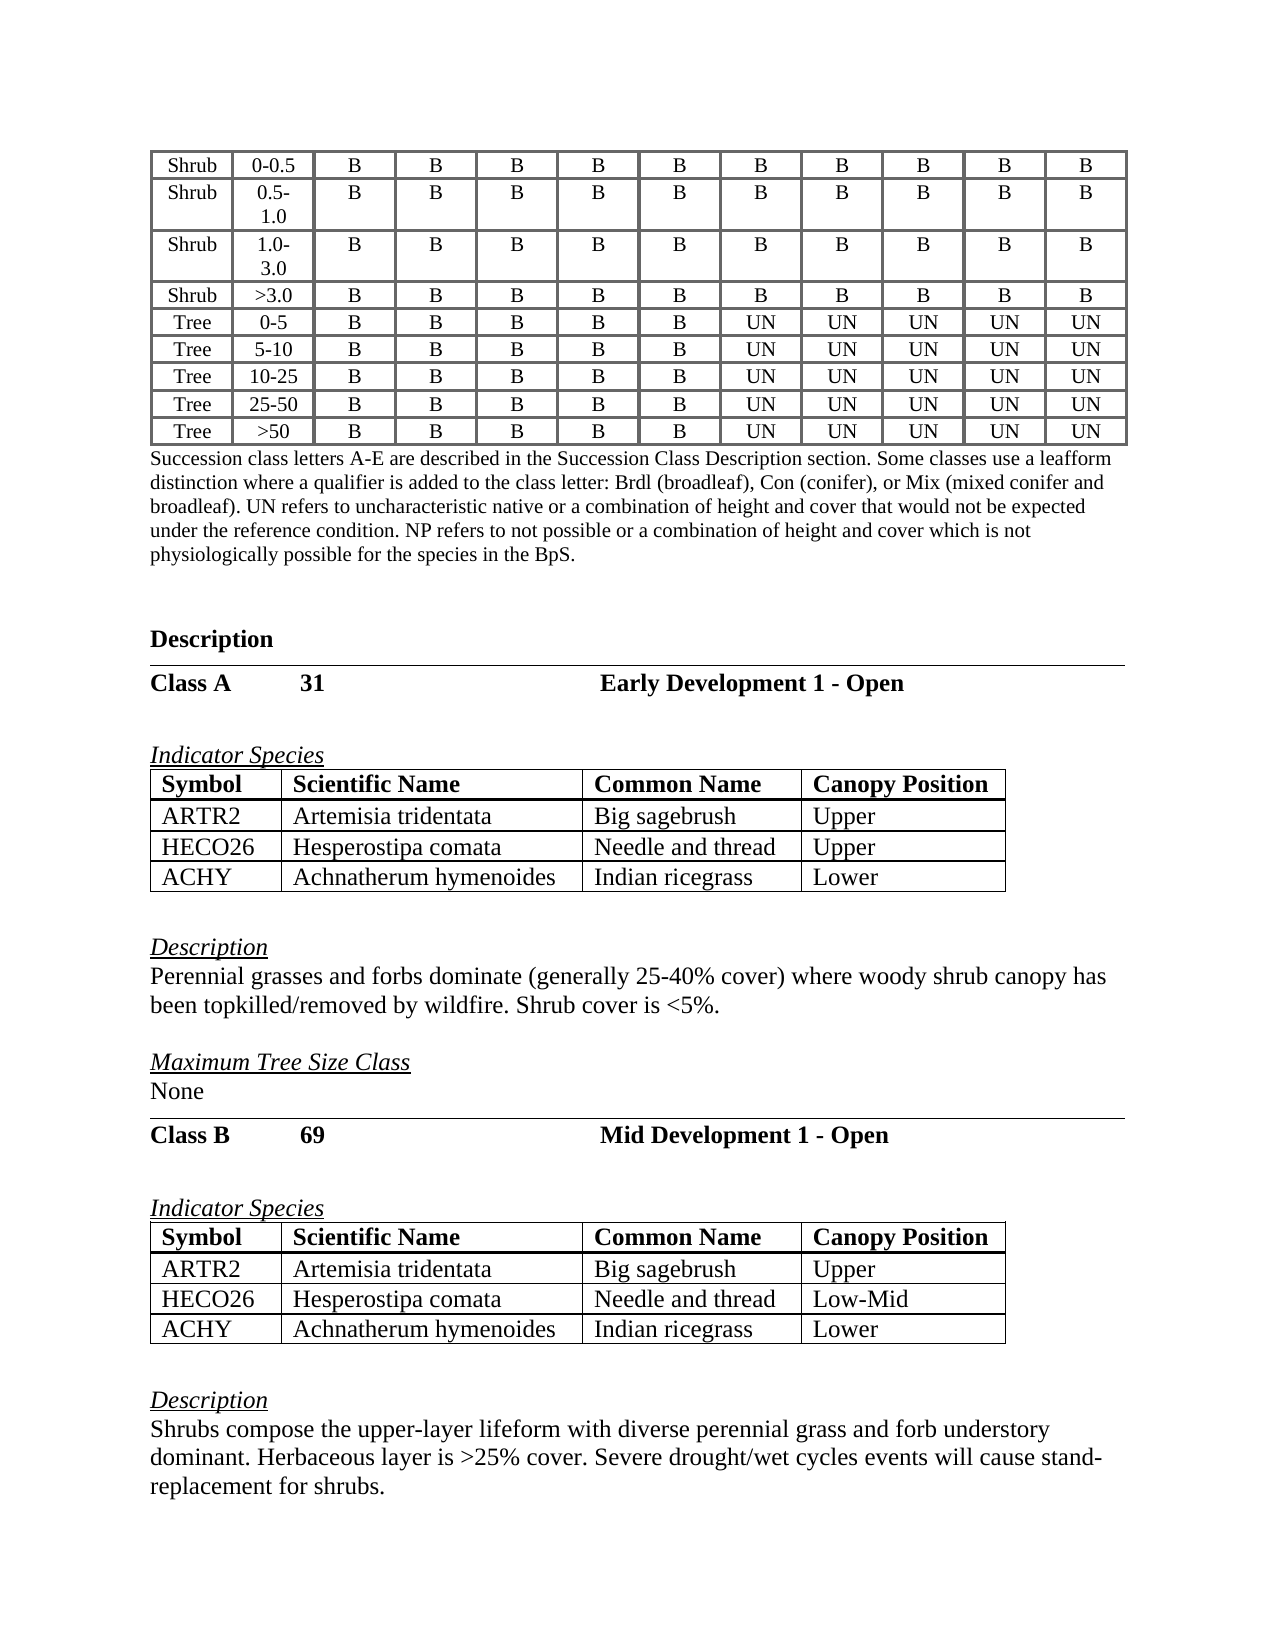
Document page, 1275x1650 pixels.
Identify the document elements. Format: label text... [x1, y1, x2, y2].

table_header Common Name [583, 1223, 801, 1251]
table_cell B [397, 232, 475, 280]
table_cell B [397, 153, 475, 177]
table_cell UN [722, 364, 800, 388]
text Class A 31 Early Development 1 - Open [150, 666, 1125, 697]
table_cell Hesperostipa comata [282, 832, 582, 860]
table_cell B [397, 283, 475, 307]
table_cell Shrub [153, 232, 231, 280]
text Perennial grasses and forbs dominate (generally 25-40% cover) where woody shrub canopy has been topkilled/removed by wildfire. Shrub cover is <5%. [150, 961, 1125, 1019]
table_cell B [478, 283, 556, 307]
table_cell >3.0 [234, 283, 312, 307]
table_cell UN [884, 364, 962, 388]
table_cell B [641, 180, 719, 228]
table_cell B [478, 153, 556, 177]
table_cell B [559, 364, 637, 388]
table_header Canopy Position [802, 770, 1005, 798]
table_cell Indian ricegrass [583, 862, 801, 891]
table_header Canopy Position [802, 1223, 1005, 1251]
table_cell B [803, 283, 881, 307]
table_cell B [966, 232, 1044, 280]
table_cell Hesperostipa comata [282, 1284, 582, 1313]
table_cell B [397, 364, 475, 388]
table_cell HECO26 [151, 832, 281, 860]
table_cell Big sagebrush [583, 1254, 801, 1283]
table_cell B [397, 310, 475, 334]
table_cell B [478, 337, 556, 361]
table_cell B [397, 337, 475, 361]
table_cell Needle and thread [583, 1284, 801, 1313]
table_cell B [966, 283, 1044, 307]
text Succession class letters A-E are described in the Succession Class Description section. Some classes use a leafform distinction where a qualifier is added to the class letter: Brdl (broadleaf), Con (conifer), or Mix (mixed conifer and broadleaf). UN refers to uncharacteristic native or a combination of height and cover that would not be expected under the reference condition. NP refers to not possible or a combination of height and cover which is not physiologically possible for the species in the BpS. [150, 446, 1125, 566]
text Indicator Species [150, 1193, 1125, 1221]
text Description [150, 1385, 1125, 1414]
table_cell Achnatherum hymenoides [282, 862, 582, 891]
table_cell ACHY [151, 862, 281, 891]
table_cell B [316, 310, 394, 334]
table_cell 1.0-3.0 [234, 232, 312, 280]
table_header Symbol [151, 770, 281, 798]
table_cell 25-50 [234, 392, 312, 416]
table_cell B [641, 337, 719, 361]
table_cell UN [966, 392, 1044, 416]
table_cell UN [884, 419, 962, 443]
table_cell Needle and thread [583, 832, 801, 860]
table_cell UN [722, 392, 800, 416]
table_cell B [559, 180, 637, 228]
table_cell B [316, 180, 394, 228]
table_cell B [478, 232, 556, 280]
table_cell ARTR2 [151, 1254, 281, 1283]
table_cell B [559, 419, 637, 443]
table_cell UN [722, 337, 800, 361]
table_cell B [1047, 283, 1125, 307]
table_cell 5-10 [234, 337, 312, 361]
table_cell UN [722, 310, 800, 334]
table_cell UN [1047, 419, 1125, 443]
table_cell 0.5-1.0 [234, 180, 312, 228]
table_cell UN [966, 364, 1044, 388]
table_cell Shrub [153, 153, 231, 177]
table_cell B [559, 153, 637, 177]
table_cell B [1047, 180, 1125, 228]
table_cell Upper [802, 1254, 1005, 1283]
table_header Common Name [583, 770, 801, 798]
table_cell UN [884, 310, 962, 334]
table_cell B [316, 153, 394, 177]
table_cell B [884, 180, 962, 228]
table_cell HECO26 [151, 1284, 281, 1313]
table_cell B [722, 153, 800, 177]
table_cell B [478, 364, 556, 388]
table_cell B [803, 180, 881, 228]
table_cell Upper [802, 801, 1005, 830]
table_cell Tree [153, 310, 231, 334]
table_cell Artemisia tridentata [282, 1254, 582, 1283]
table_cell B [478, 419, 556, 443]
table_cell B [316, 392, 394, 416]
table_cell UN [1047, 392, 1125, 416]
table_cell B [1047, 153, 1125, 177]
table_cell UN [803, 419, 881, 443]
table_cell B [559, 310, 637, 334]
table_cell B [316, 283, 394, 307]
table_header Scientific Name [282, 1223, 582, 1251]
table_cell B [641, 392, 719, 416]
table_cell B [803, 153, 881, 177]
table_cell B [397, 180, 475, 228]
table_cell B [884, 153, 962, 177]
table_header Scientific Name [282, 770, 582, 798]
table_cell B [641, 283, 719, 307]
table_cell B [478, 392, 556, 416]
table_cell Lower [802, 1315, 1005, 1343]
text Shrubs compose the upper-layer lifeform with diverse perennial grass and forb understory dominant. Herbaceous layer is >25% cover. Severe drought/wet cycles events will cause stand-replacement for shrubs. [150, 1414, 1125, 1500]
table_cell B [559, 392, 637, 416]
table_cell B [722, 180, 800, 228]
table_header Symbol [151, 1223, 281, 1251]
table_cell Upper [802, 832, 1005, 860]
table_cell B [559, 232, 637, 280]
table_cell B [1047, 232, 1125, 280]
table_cell B [397, 419, 475, 443]
table_cell UN [803, 337, 881, 361]
table_cell UN [803, 364, 881, 388]
table_cell UN [884, 337, 962, 361]
table_cell >50 [234, 419, 312, 443]
table_cell B [559, 283, 637, 307]
table_cell Tree [153, 337, 231, 361]
table_cell B [966, 180, 1044, 228]
table_cell 0-0.5 [234, 153, 312, 177]
table_cell B [316, 364, 394, 388]
table_cell UN [1047, 310, 1125, 334]
table_cell Shrub [153, 180, 231, 228]
table_cell B [884, 283, 962, 307]
table_cell Indian ricegrass [583, 1315, 801, 1343]
table_cell UN [1047, 337, 1125, 361]
table_cell B [641, 153, 719, 177]
table_cell B [478, 310, 556, 334]
table_cell B [316, 337, 394, 361]
table_cell UN [722, 419, 800, 443]
table_cell UN [966, 337, 1044, 361]
table_cell B [641, 232, 719, 280]
table_cell B [641, 310, 719, 334]
text Indicator Species [150, 740, 1125, 769]
table_cell Achnatherum hymenoides [282, 1315, 582, 1343]
table_cell Tree [153, 392, 231, 416]
table_cell B [966, 153, 1044, 177]
table_cell Tree [153, 364, 231, 388]
table_cell Big sagebrush [583, 801, 801, 830]
table_cell B [803, 232, 881, 280]
table_cell B [397, 392, 475, 416]
table_cell UN [884, 392, 962, 416]
table_cell B [884, 232, 962, 280]
table_cell 10-25 [234, 364, 312, 388]
table_cell B [722, 232, 800, 280]
text Maximum Tree Size ClassNone [150, 1047, 1125, 1105]
table_cell B [478, 180, 556, 228]
table_cell 0-5 [234, 310, 312, 334]
text Description [150, 624, 1125, 652]
table_cell B [641, 364, 719, 388]
table_cell ACHY [151, 1315, 281, 1343]
table_cell UN [803, 392, 881, 416]
table_cell B [641, 419, 719, 443]
table_cell Artemisia tridentata [282, 801, 582, 830]
text Description [150, 932, 1125, 961]
table_cell B [316, 419, 394, 443]
table_cell ARTR2 [151, 801, 281, 830]
table_cell Lower [802, 862, 1005, 891]
table_cell B [722, 283, 800, 307]
table_cell UN [966, 310, 1044, 334]
table_cell UN [1047, 364, 1125, 388]
table_cell Tree [153, 419, 231, 443]
table_cell B [559, 337, 637, 361]
table_cell UN [803, 310, 881, 334]
table_cell Low-Mid [802, 1284, 1005, 1313]
table_cell Shrub [153, 283, 231, 307]
table_cell UN [966, 419, 1044, 443]
text Class B 69 Mid Development 1 - Open [150, 1119, 1125, 1149]
table_cell B [316, 232, 394, 280]
